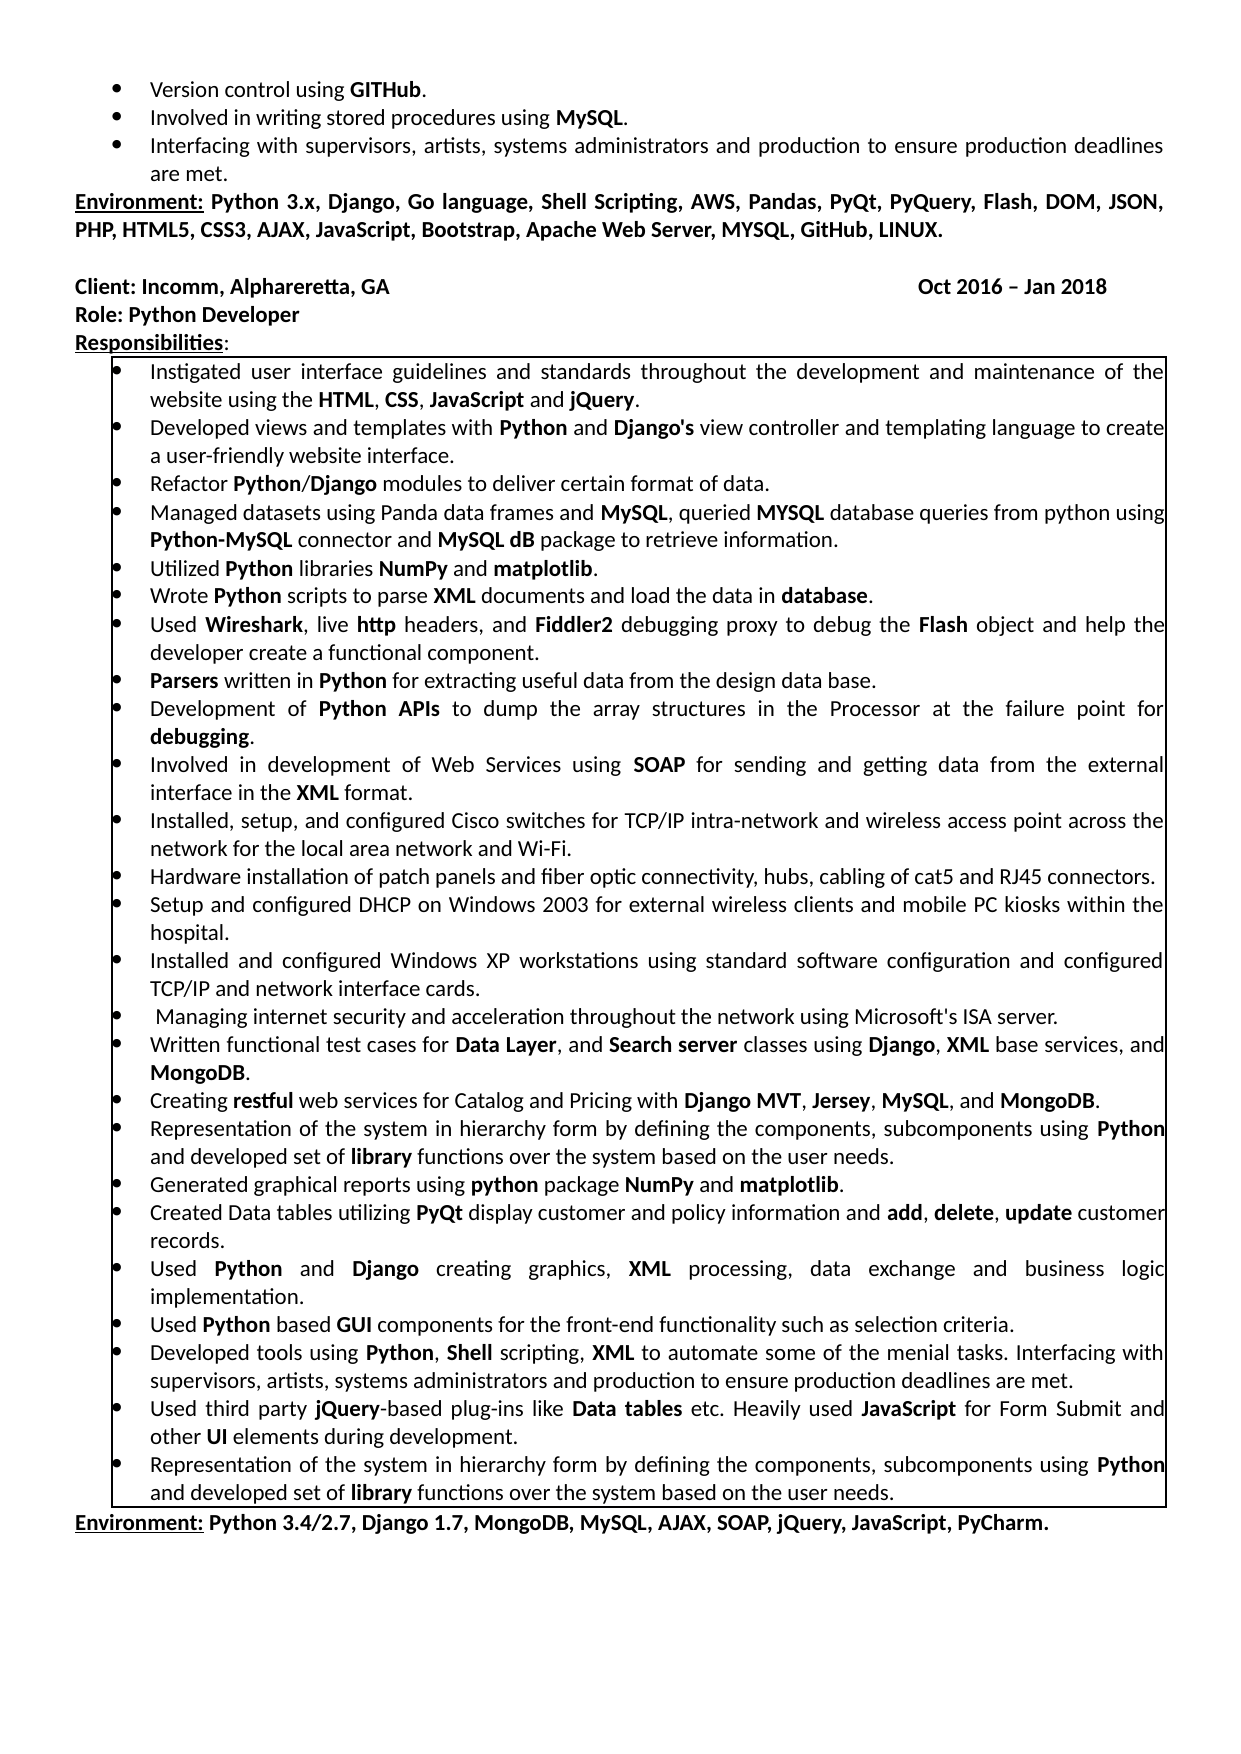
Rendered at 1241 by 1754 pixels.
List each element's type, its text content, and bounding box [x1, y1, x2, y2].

text Client: Incomm, Alphareretta, GA Oct 2016 – Jan 2018 [75, 272, 1165, 300]
list Developed tools using Python, Shell scripting, XML to automate some of the menial tasks. Interfacing with supervisors, artists, systems administrators and production to ensure production deadlines are met. [113, 1337, 1165, 1393]
list Version control using GITHub. [112, 75, 1165, 103]
list Setup and configured DHCP on Windows 2003 for external wireless clients and mobile PC kiosks within the hospital. [113, 888, 1165, 944]
text Responsibilities: [75, 328, 1165, 356]
list Representation of the system in hierarchy form by defining the components, subcomponents using Python and developed set of library functions over the system based on the user needs. [113, 1449, 1165, 1506]
list Used Python and Django creating graphics, XML processing, data exchange and business logic implementation. [113, 1253, 1165, 1309]
list Utilized Python libraries NumPy and matplotlib. [113, 552, 1165, 580]
text Role: Python Developer [75, 300, 1165, 328]
list Written functional test cases for Data Layer, and Search server classes using Django, XML base services, and MongoDB. [113, 1028, 1165, 1084]
list Generated graphical reports using python package NumPy and matplotlib. [113, 1168, 1165, 1197]
list Instigated user interface guidelines and standards throughout the development and maintenance of the website using the HTML, CSS, JavaScript and jQuery. [113, 358, 1165, 412]
list Used third party jQuery-based plug-ins like Data tables etc. Heavily used JavaScript for Form Submit and other UI elements during development. [113, 1393, 1165, 1449]
list Used Wireshark, live http headers, and Fiddler2 debugging proxy to debug the Flash object and help the developer create a functional component. [113, 608, 1165, 664]
list Parsers written in Python for extracting useful data from the design data base. [113, 664, 1165, 692]
list Hardware installation of patch panels and fiber optic connectivity, hubs, cabling of cat5 and RJ45 connectors. [113, 860, 1165, 888]
list Managed datasets using Panda data frames and MySQL, queried MYSQL database queries from python using Python-MySQL connector and MySQL dB package to retrieve information. [113, 496, 1165, 552]
list Created Data tables utilizing PyQt display customer and policy information and add, delete, update customer records. [113, 1197, 1165, 1253]
text Environment: Python 3.4/2.7, Django 1.7, MongoDB, MySQL, AJAX, SOAP, jQuery, JavaScript, PyCharm. [75, 1508, 1165, 1536]
list Installed and configured Windows XP workstations using standard software configuration and configured TCP/IP and network interface cards. [113, 944, 1165, 1000]
list Representation of the system in hierarchy form by defining the components, subcomponents using Python and developed set of library functions over the system based on the user needs. [113, 1112, 1165, 1168]
list Involved in writing stored procedures using MySQL. [112, 103, 1165, 131]
list Used Python based GUI components for the front-end functionality such as selection criteria. [113, 1309, 1165, 1337]
list Involved in development of Web Services using SOAP for sending and getting data from the external interface in the XML format. [113, 748, 1165, 804]
list Interfacing with supervisors, artists, systems administrators and production to ensure production deadlines are met. [112, 131, 1165, 187]
list Installed, setup, and configured Cisco switches for TCP/IP intra-network and wireless access point across the network for the local area network and Wi-Fi. [113, 804, 1165, 860]
list Developed views and templates with Python and Django's view controller and templating language to create a user-friendly website interface. [113, 412, 1165, 468]
list Development of Python APIs to dump the array structures in the Processor at the failure point for debugging. [113, 692, 1165, 748]
list Wrote Python scripts to parse XML documents and load the data in database. [113, 580, 1165, 608]
list Creating restful web services for Catalog and Pricing with Django MVT, Jersey, MySQL, and MongoDB. [113, 1084, 1165, 1112]
list Managing internet security and acceleration throughout the network using Microsoft's ISA server. [113, 1000, 1165, 1028]
text Environment: Python 3.x, Django, Go language, Shell Scripting, AWS, Pandas, PyQt, PyQuery, Flash, DOM, JSON, PHP, HTML5, CSS3, AJAX, JavaScript, Bootstrap, Apache Web Server, MYSQL, GitHub, LINUX. [75, 187, 1165, 243]
list Refactor Python/Django modules to deliver certain format of data. [113, 468, 1165, 496]
